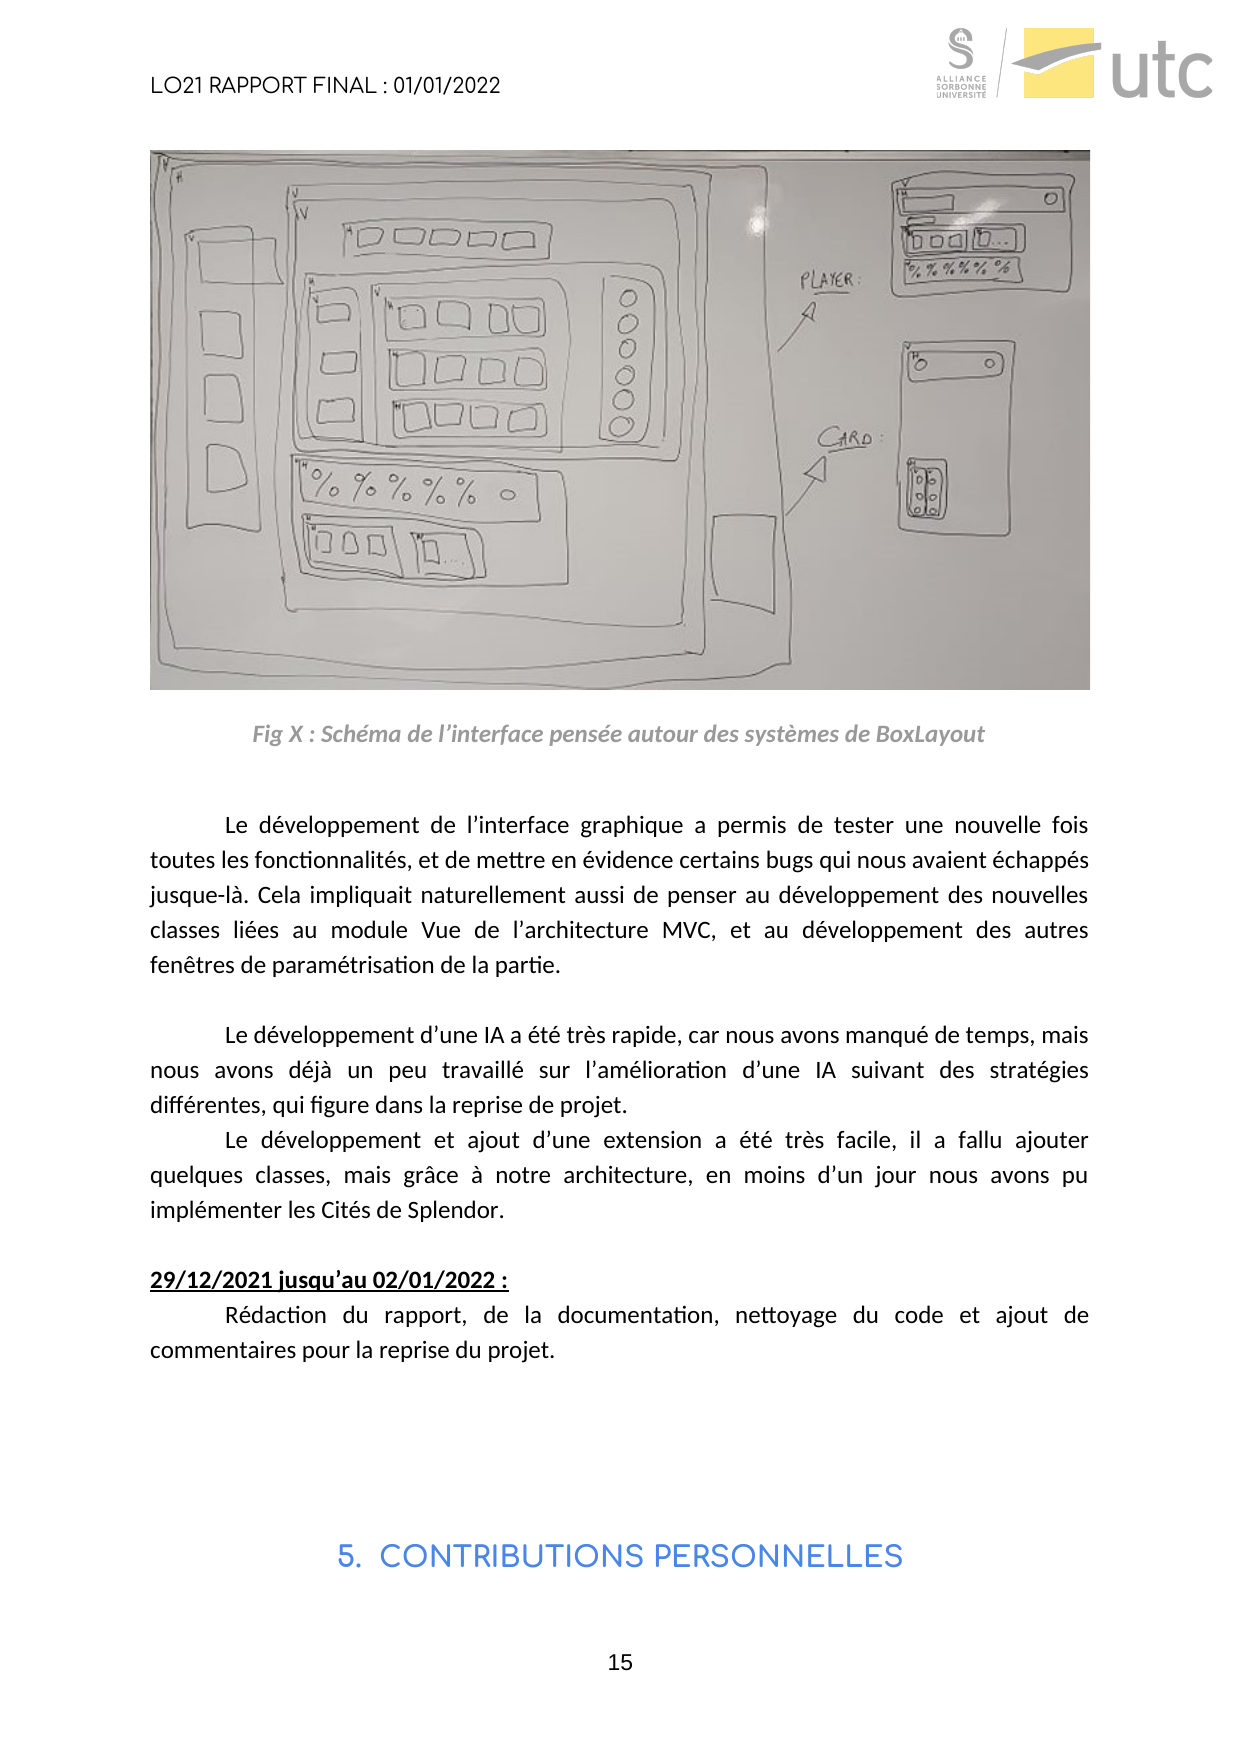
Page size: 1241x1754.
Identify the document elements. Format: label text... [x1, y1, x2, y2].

text 29/12/2021 jusqu’au 02/01/2022 : [150, 1264, 1090, 1294]
text Le développement d’une IA a été très rapide, car nous avons manqué de temps, mais nous avons déjà un peu travaillé sur l’amélioration d’une IA suivant des stratégies différentes, qui figure dans la reprise de projet. [150, 1019, 1090, 1119]
picture [150, 150, 1091, 690]
subtitle 5. CONTRIBUTIONS PERSONNELLES [150, 1541, 1090, 1574]
text Le développement de l’interface graphique a permis de tester une nouvelle fois toutes les fonctionnalités, et de mettre en évidence certains bugs qui nous avaient échappés jusque-là. Cela impliquait naturellement aussi de penser au développement des nouvelles classes liées au module Vue de l’architecture MVC, et au développement des autres fenêtres de paramétrisation de la partie. [150, 809, 1090, 979]
picture [936, 28, 1213, 98]
text Le développement et ajout d’une extension a été très facile, il a fallu ajouter quelques classes, mais grâce à notre architecture, en moins d’un jour nous avons pu implémenter les Cités de Splendor. [150, 1124, 1090, 1224]
text Rédaction du rapport, de la documentation, nettoyage du code et ajout de commentaires pour la reprise du projet. [150, 1299, 1090, 1364]
text Fig X : Schéma de l’interface pensée autour des systèmes de BoxLayout [150, 718, 1090, 749]
